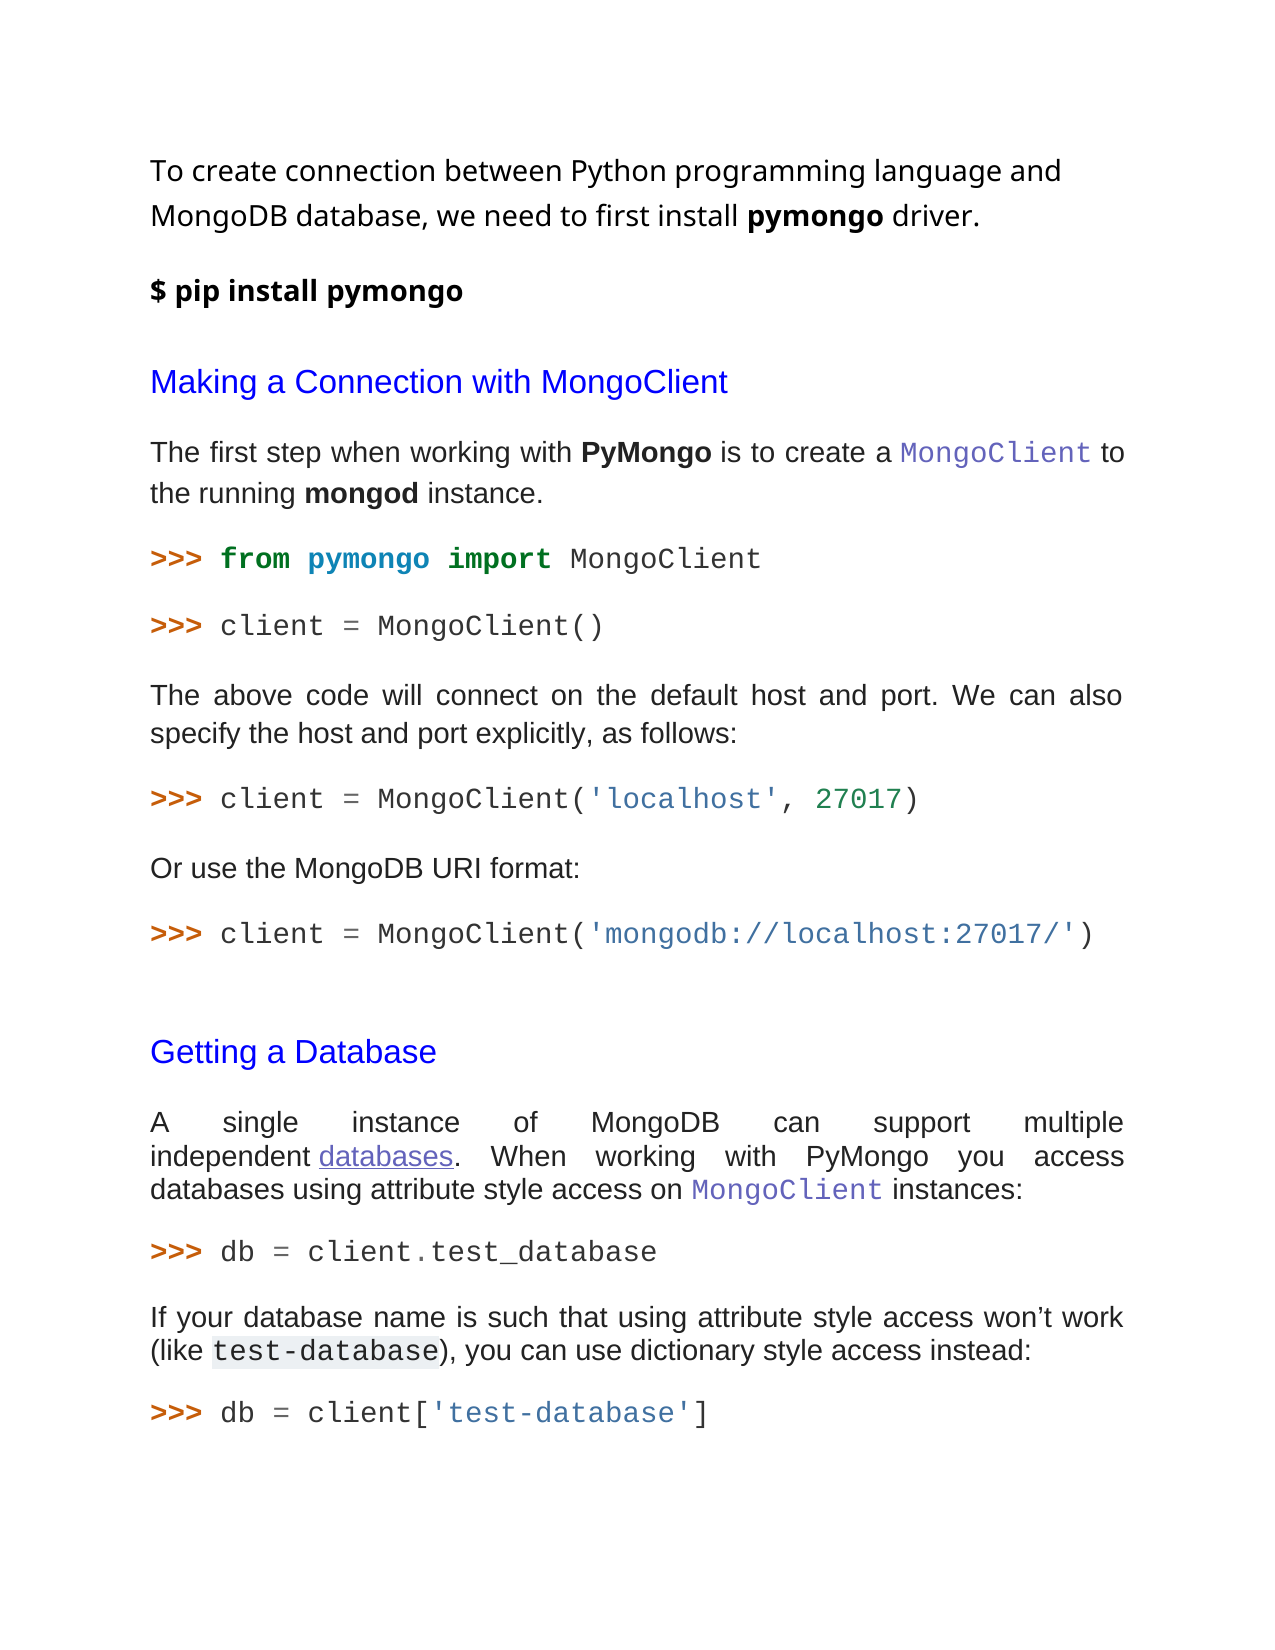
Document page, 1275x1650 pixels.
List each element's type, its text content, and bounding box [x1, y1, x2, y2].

text The above code will connect on the default host and port. We can also specify the host and port explicitly, as follows: [150, 678, 1125, 750]
text >>> from pymongo import MongoClient [150, 544, 1125, 577]
text >>> client = MongoClient() [150, 611, 1125, 644]
text Or use the MongoDB URI format: [150, 851, 1125, 885]
text To create connection between Python programming language and MongoDB database, we need to first install pymongo driver. [150, 150, 1125, 235]
subtitle Making a Connection with MongoClient [150, 362, 1125, 400]
text >>> client = MongoClient('localhost', 27017) [150, 784, 1125, 817]
text >>> client = MongoClient('mongodb://localhost:27017/') [150, 919, 1125, 952]
text A single instance of MongoDB can support multiple independent databases. When working with PyMongo you access databases using attribute style access on MongoClient instances: [150, 1105, 1125, 1208]
text $ pip install pymongo [150, 270, 1125, 310]
text >>> db = client.test_database [150, 1237, 1125, 1271]
subtitle Getting a Database [150, 1032, 1125, 1070]
text >>> db = client['test-database'] [150, 1398, 1125, 1432]
text The first step when working with PyMongo is to create a MongoClient to the running mongod instance. [150, 435, 1125, 510]
text If your database name is such that using attribute style access won’t work (like test-database), you can use dictionary style access instead: [150, 1300, 1125, 1369]
